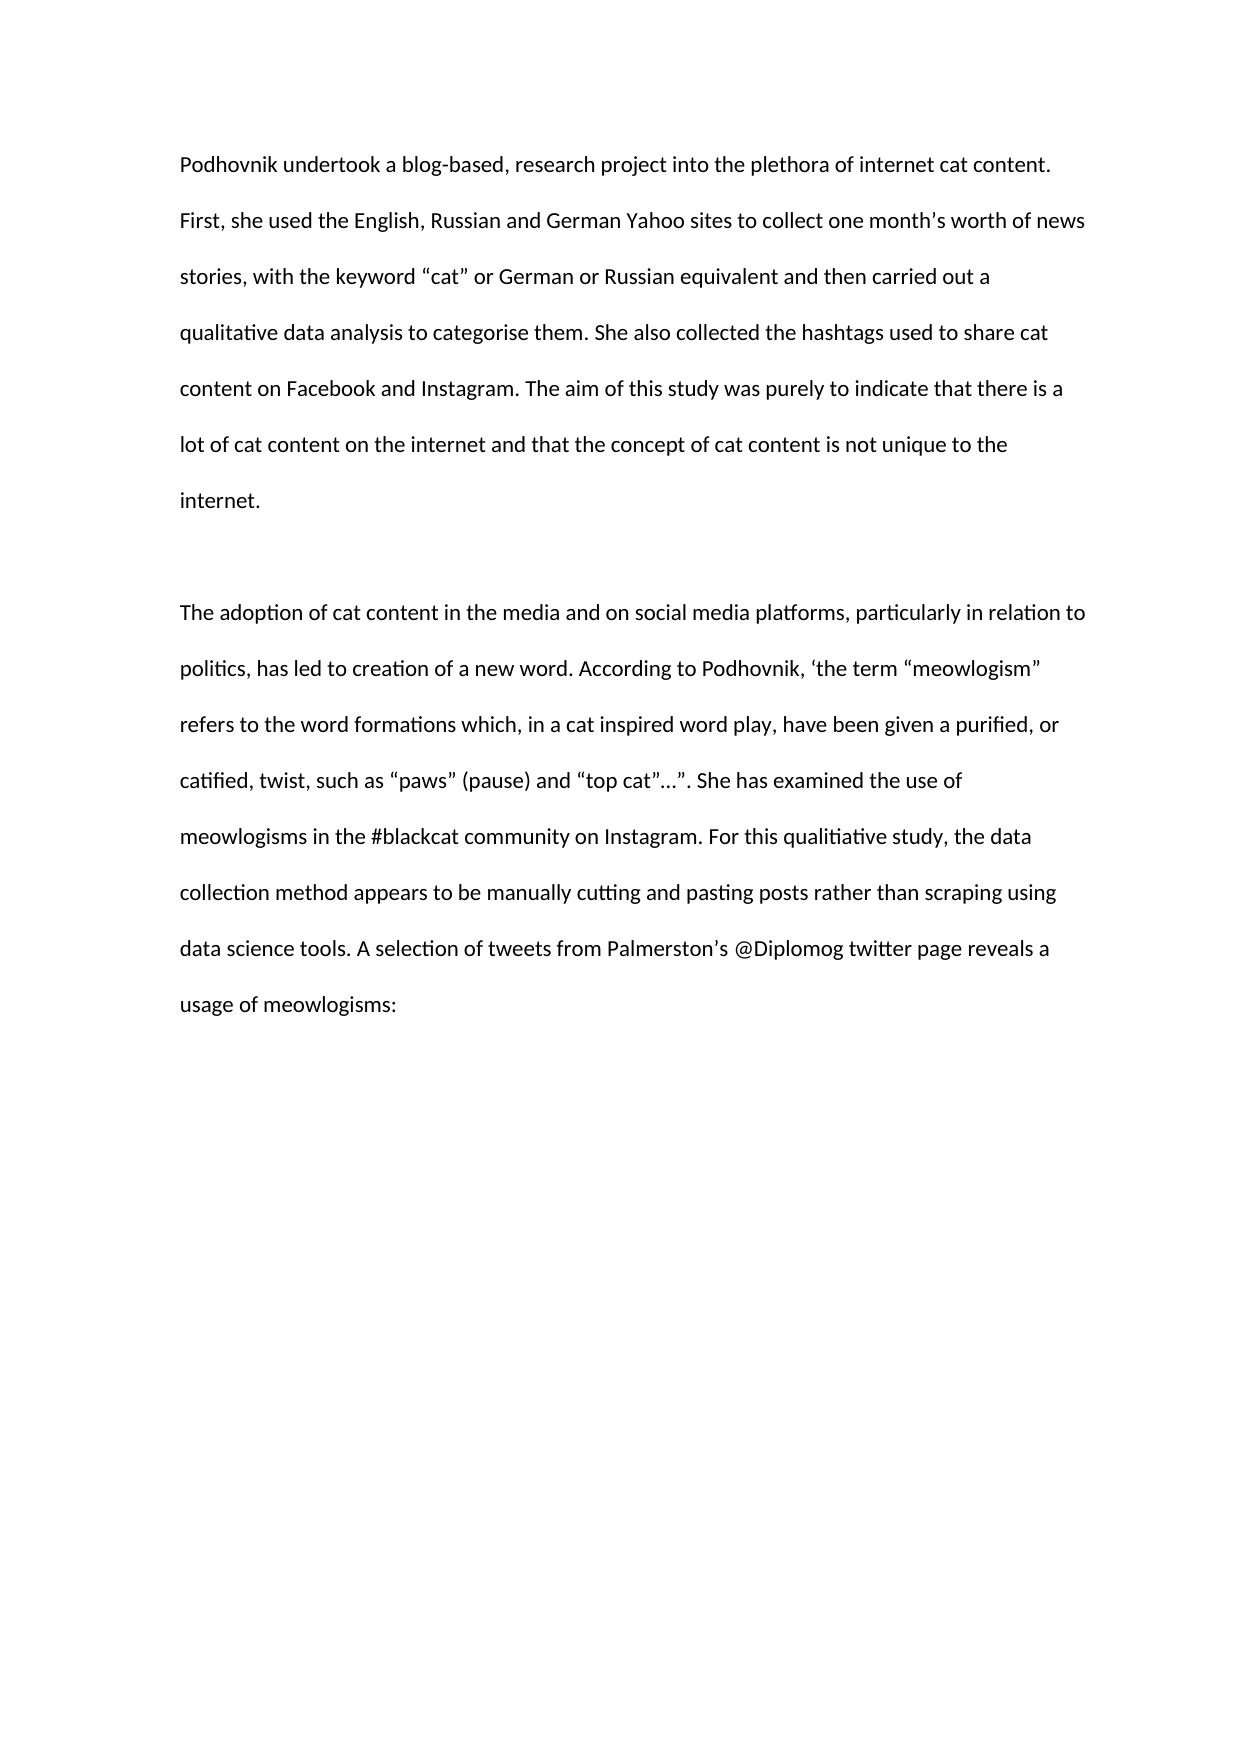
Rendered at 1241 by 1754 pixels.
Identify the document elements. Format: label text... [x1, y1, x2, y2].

text The adoption of cat content in the media and on social media platforms, particularly in relation to politics, has led to creation of a new word. According to Podhovnik, ‘the term “meowlogism” refers to the word formations which, in a cat inspired word play, have been given a purified, or catified, twist, such as “paws” (pause) and “top cat”…”. She has examined the use of meowlogisms in the #blackcat community on Instagram. For this qualitiative study, the data collection method appears to be manually cutting and pasting posts rather than scraping using data science tools. A selection of tweets from Palmerston’s @Diplomog twitter page reveals a usage of meowlogisms: [179, 598, 1090, 1019]
text Podhovnik undertook a blog-based, research project into the plethora of internet cat content. First, she used the English, Russian and German Yahoo sites to collect one month’s worth of news stories, with the keyword “cat” or German or Russian equivalent and then carried out a qualitative data analysis to categorise them. She also collected the hashtags used to share cat content on Facebook and Instagram. The aim of this study was purely to indicate that there is a lot of cat content on the internet and that the concept of cat content is not unique to the internet. [179, 150, 1090, 514]
